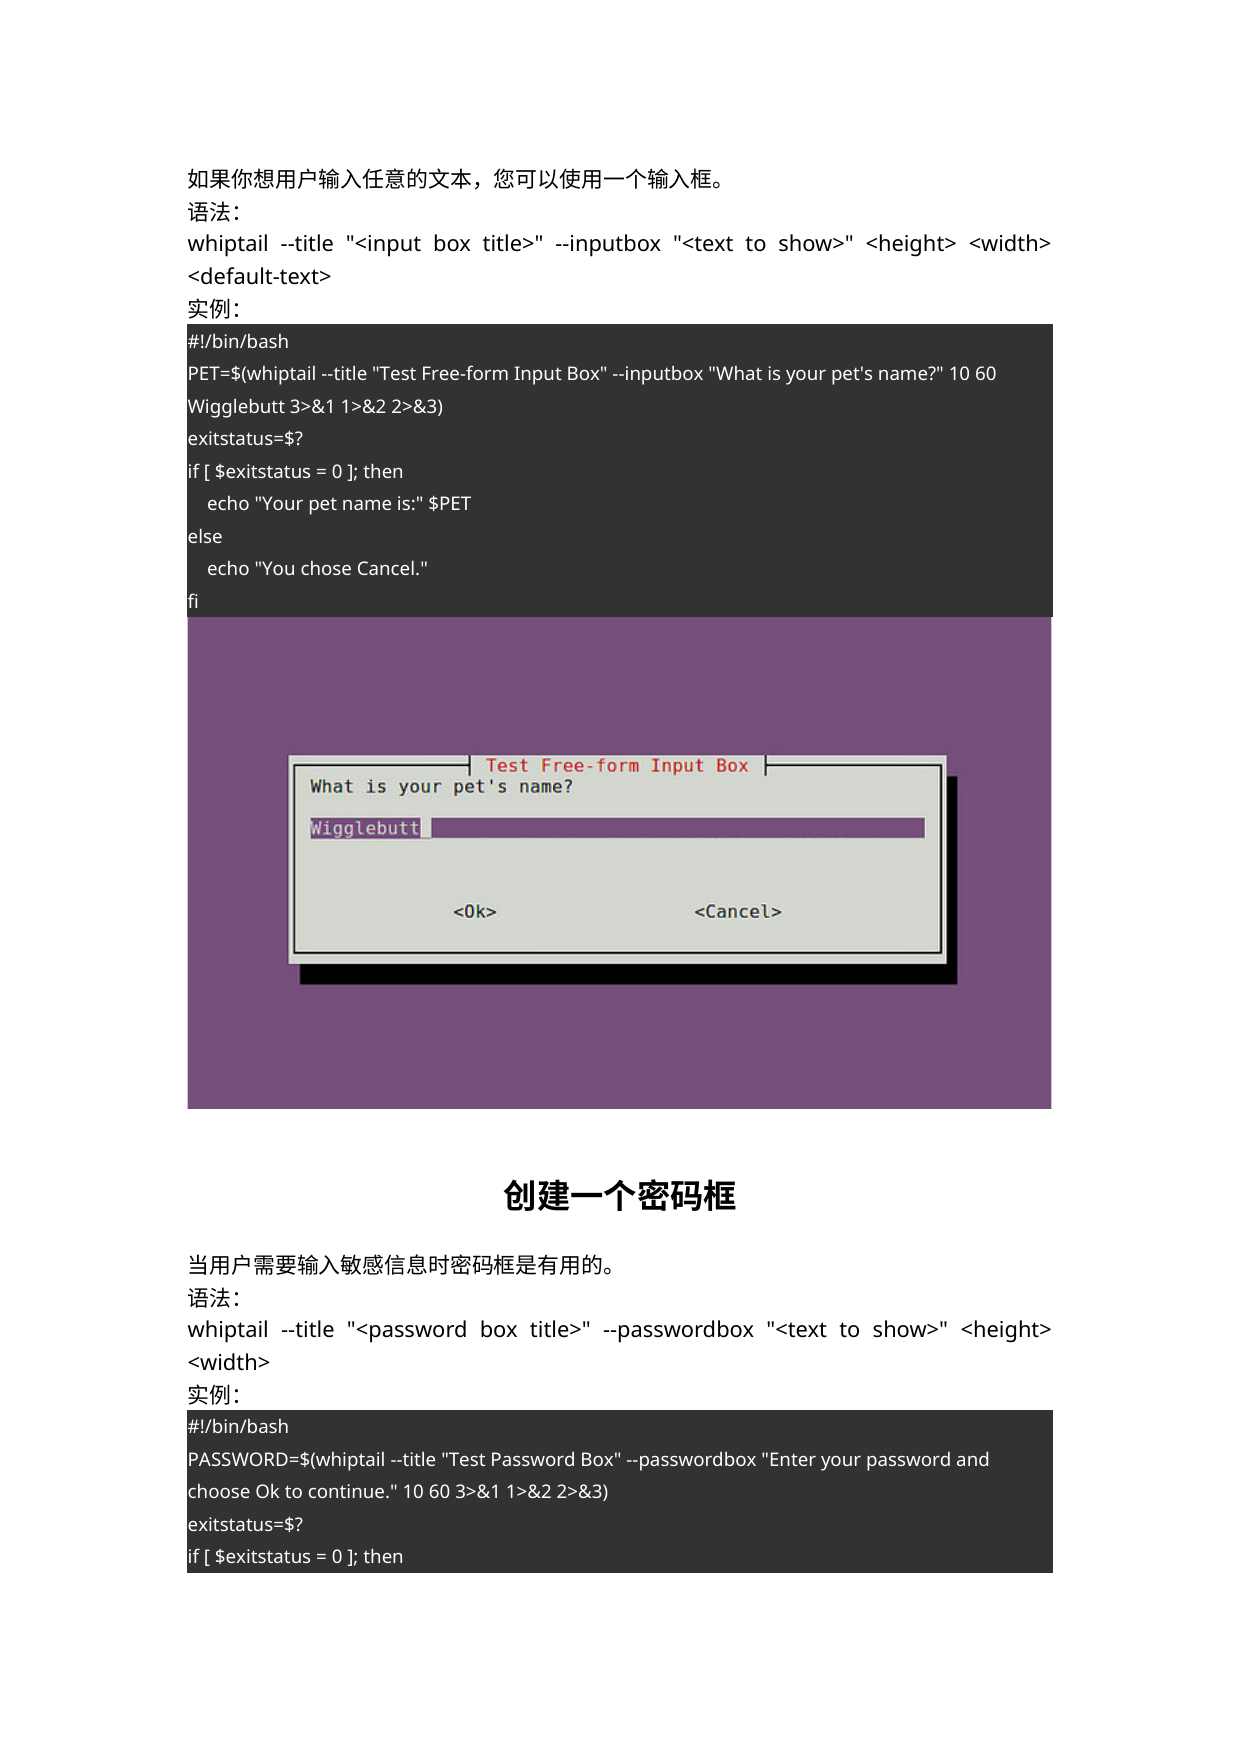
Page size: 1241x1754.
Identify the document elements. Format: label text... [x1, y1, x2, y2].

text if [ $exitstatus = 0 ]; then [187, 1540, 1053, 1573]
text PASSWORD=$(whiptail --title "Test Password Box" --passwordbox "Enter your password and choose Ok to continue." 10 60 3>&1 1>&2 2>&3) [187, 1443, 1053, 1508]
text fi [187, 584, 1053, 617]
text else [187, 519, 1053, 552]
picture [187, 617, 1052, 1109]
text PET=$(whiptail --title "Test Free-form Input Box" --inputbox "What is your pet's name?" 10 60 Wigglebutt 3>&1 1>&2 2>&3) [187, 357, 1053, 422]
text exitstatus=$? [187, 1508, 1053, 1540]
text echo "Your pet name is:" $PET [187, 487, 1053, 519]
text 语法： [187, 194, 1053, 227]
text 语法： [187, 1280, 1053, 1313]
text whiptail --title "<input box title>" --inputbox "<text to show>" <height> <width> <default-text> [187, 227, 1053, 292]
text echo "You chose Cancel." [187, 552, 1053, 584]
text #!/bin/bash [187, 1410, 1053, 1443]
text 实例： [187, 292, 1053, 324]
text #!/bin/bash [187, 324, 1053, 357]
text 当用户需要输入敏感信息时密码框是有用的。 [187, 1248, 1053, 1280]
subtitle 创建一个密码框 [187, 1162, 1053, 1227]
text whiptail --title "<password box title>" --passwordbox "<text to show>" <height> <width> [187, 1313, 1053, 1378]
text 实例： [187, 1378, 1053, 1410]
text if [ $exitstatus = 0 ]; then [187, 454, 1053, 487]
text exitstatus=$? [187, 422, 1053, 454]
text 如果你想用户输入任意的文本，您可以使用一个输入框。 [187, 162, 1053, 194]
